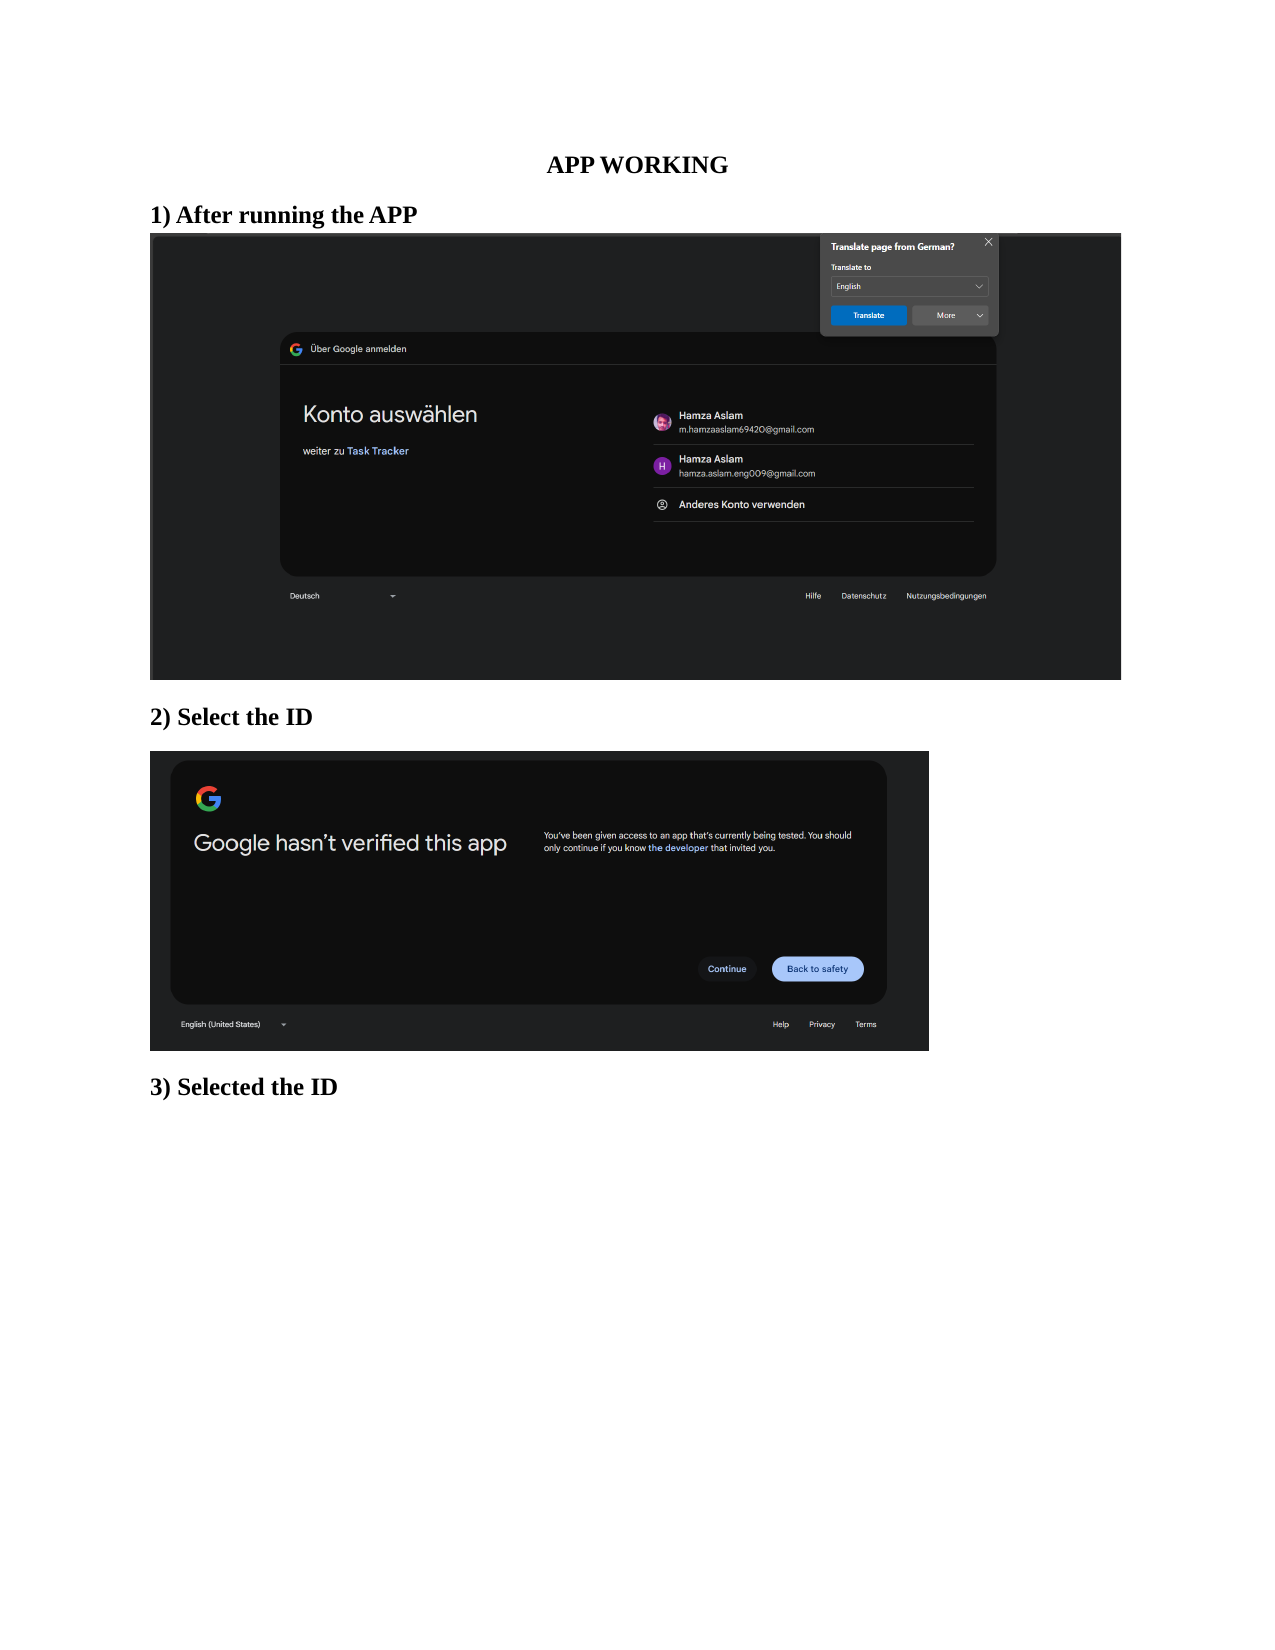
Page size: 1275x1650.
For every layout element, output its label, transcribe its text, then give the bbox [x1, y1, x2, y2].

picture [150, 233, 1122, 680]
text APP WORKING [150, 150, 1125, 179]
text 3) Selected the ID [150, 1072, 1125, 1101]
picture [150, 751, 929, 1051]
text 2) Select the ID [150, 702, 1125, 730]
